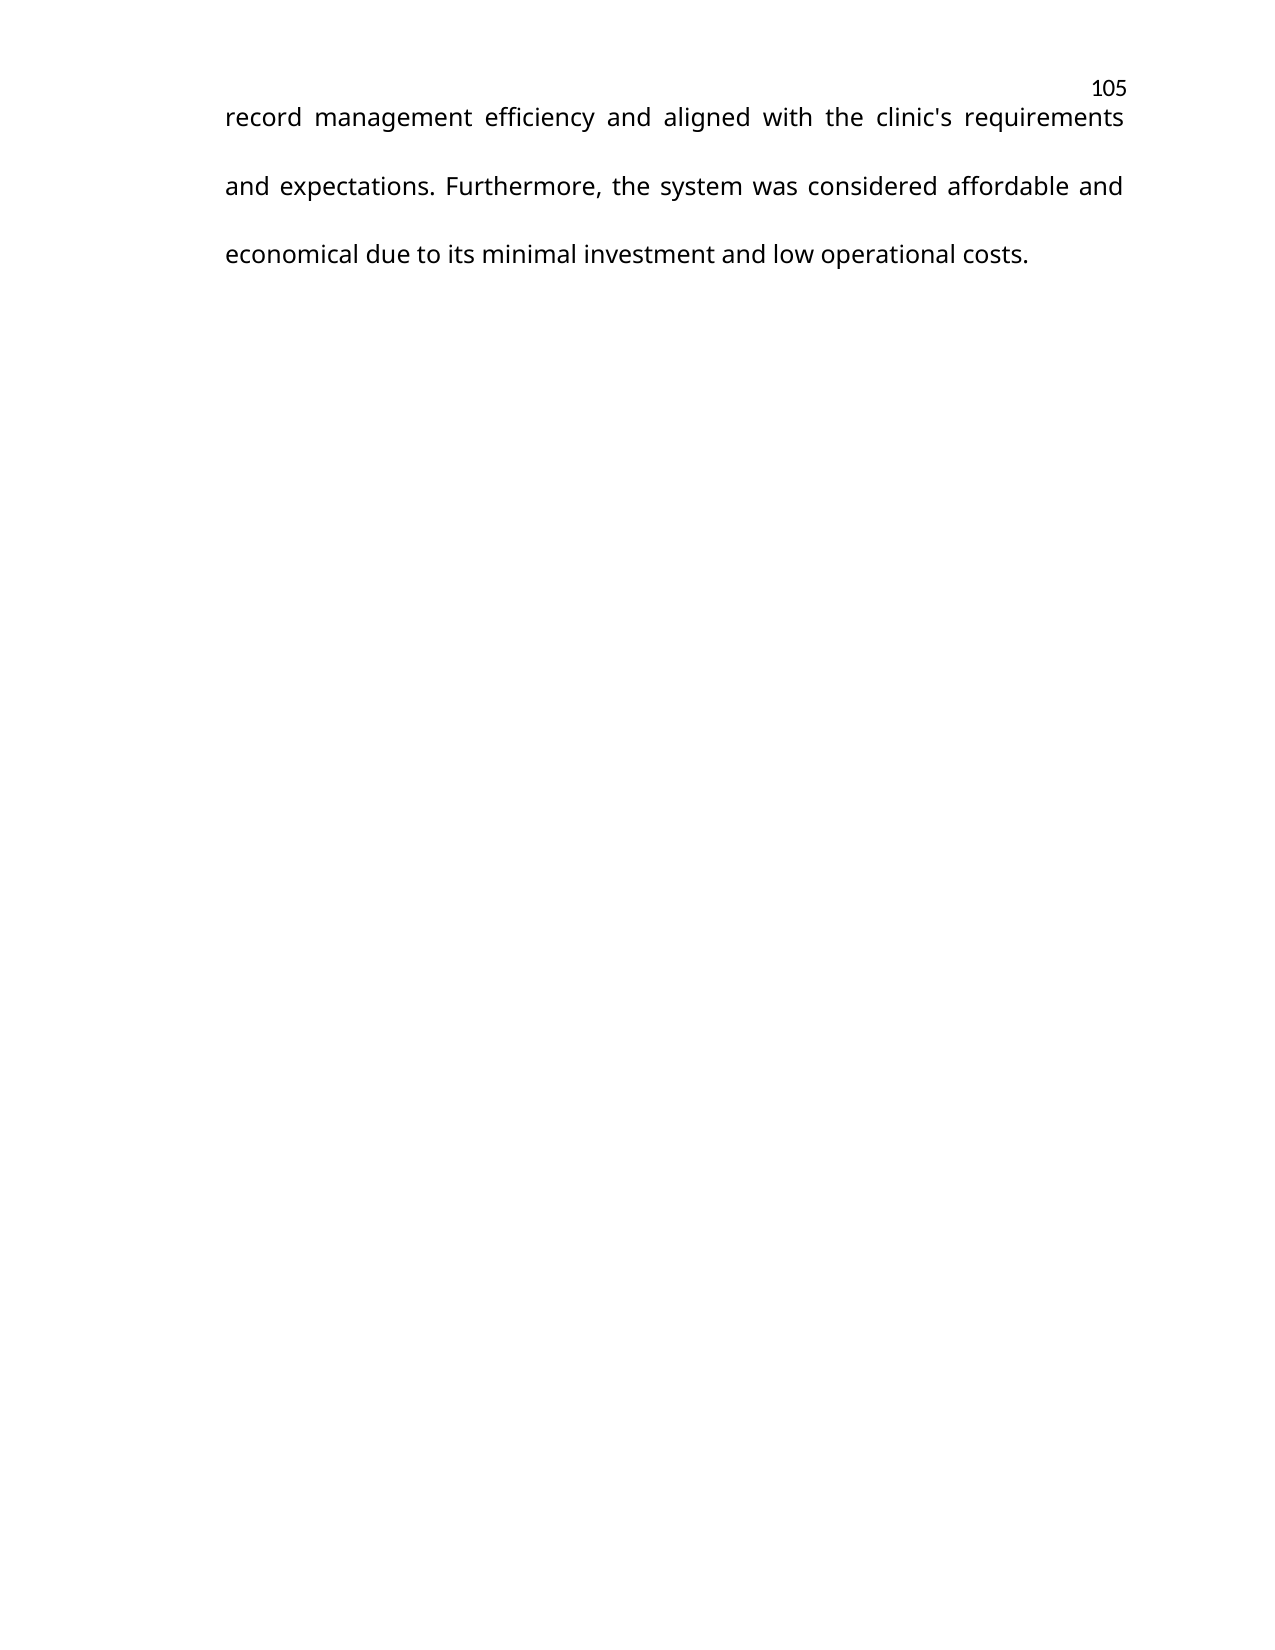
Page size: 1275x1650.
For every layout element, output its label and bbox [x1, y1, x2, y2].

text [225, 100, 1125, 270]
